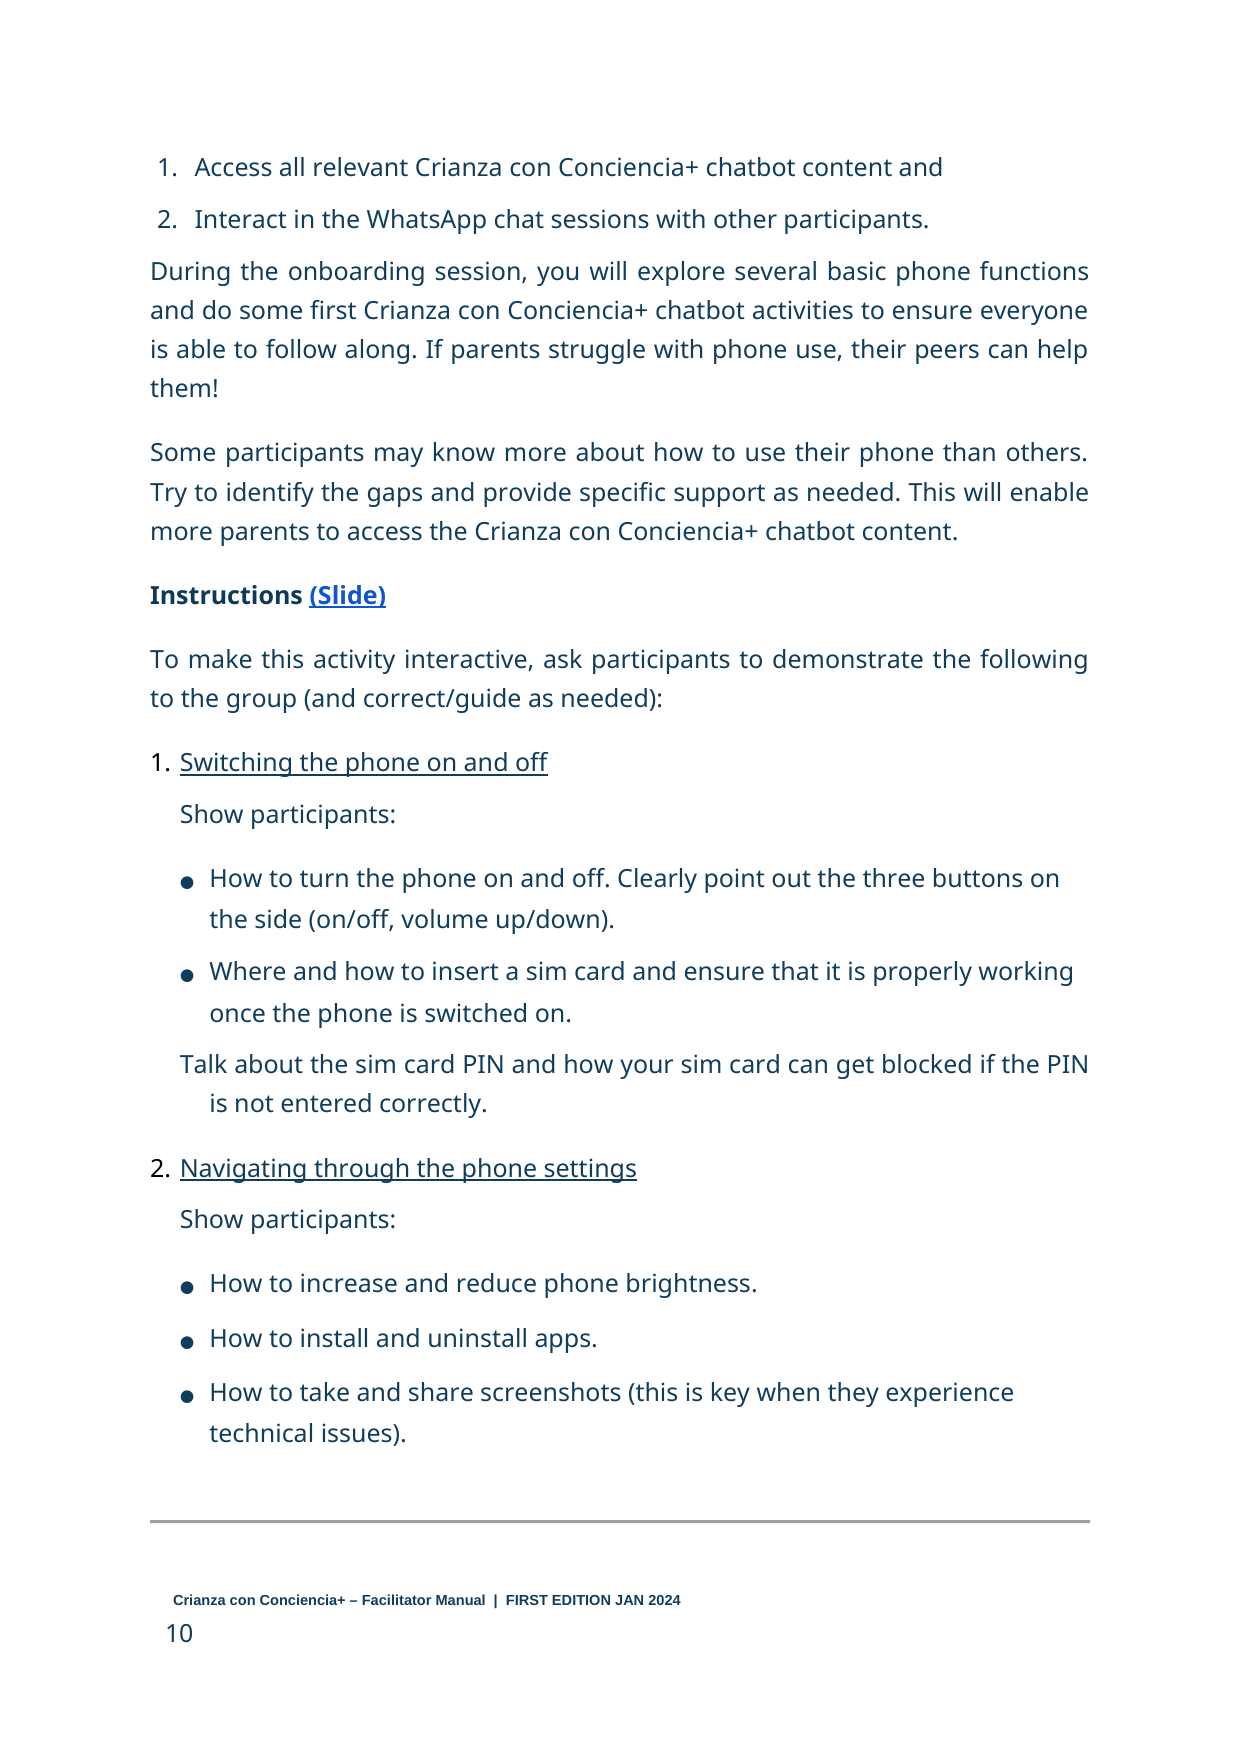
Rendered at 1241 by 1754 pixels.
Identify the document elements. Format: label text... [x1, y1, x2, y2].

list Navigating through the phone settings [150, 1150, 1090, 1184]
list How to take and share screenshots (this is key when they experience technical issues). [179, 1374, 1090, 1450]
subtitle Instructions (Slide) [150, 577, 1090, 612]
list How to turn the phone on and off. Clearly point out the three buttons on the side (on/off, volume up/down). [179, 861, 1090, 936]
text Show participants: [179, 1202, 1090, 1236]
list How to increase and reduce phone brightness. [179, 1266, 1090, 1302]
text Talk about the sim card PIN and how your sim card can get blocked if the PIN is not entered correctly. [179, 1047, 1090, 1120]
text Show participants: [150, 797, 1090, 831]
list Where and how to insert a sim card and ensure that it is properly working once the phone is switched on. [179, 954, 1090, 1029]
list Interact in the WhatsApp chat sessions with other participants. [157, 202, 1090, 236]
list Switching the phone on and off [150, 745, 1090, 779]
list How to install and uninstall apps. [179, 1320, 1090, 1356]
text During the onboarding session, you will explore several basic phone functions and do some first Crianza con Conciencia+ chatbot activities to ensure everyone is able to follow along. If parents struggle with phone use, their peers can help them! [150, 253, 1090, 405]
text Some participants may know more about how to use their phone than others. Try to identify the gaps and provide specific support as needed. This will enable more parents to access the Crianza con Conciencia+ chatbot content. [150, 435, 1090, 547]
list Access all relevant Crianza con Conciencia+ chatbot content and [157, 150, 1090, 184]
text To make this activity interactive, ask participants to demonstrate the following to the group (and correct/guide as needed): [150, 642, 1090, 715]
